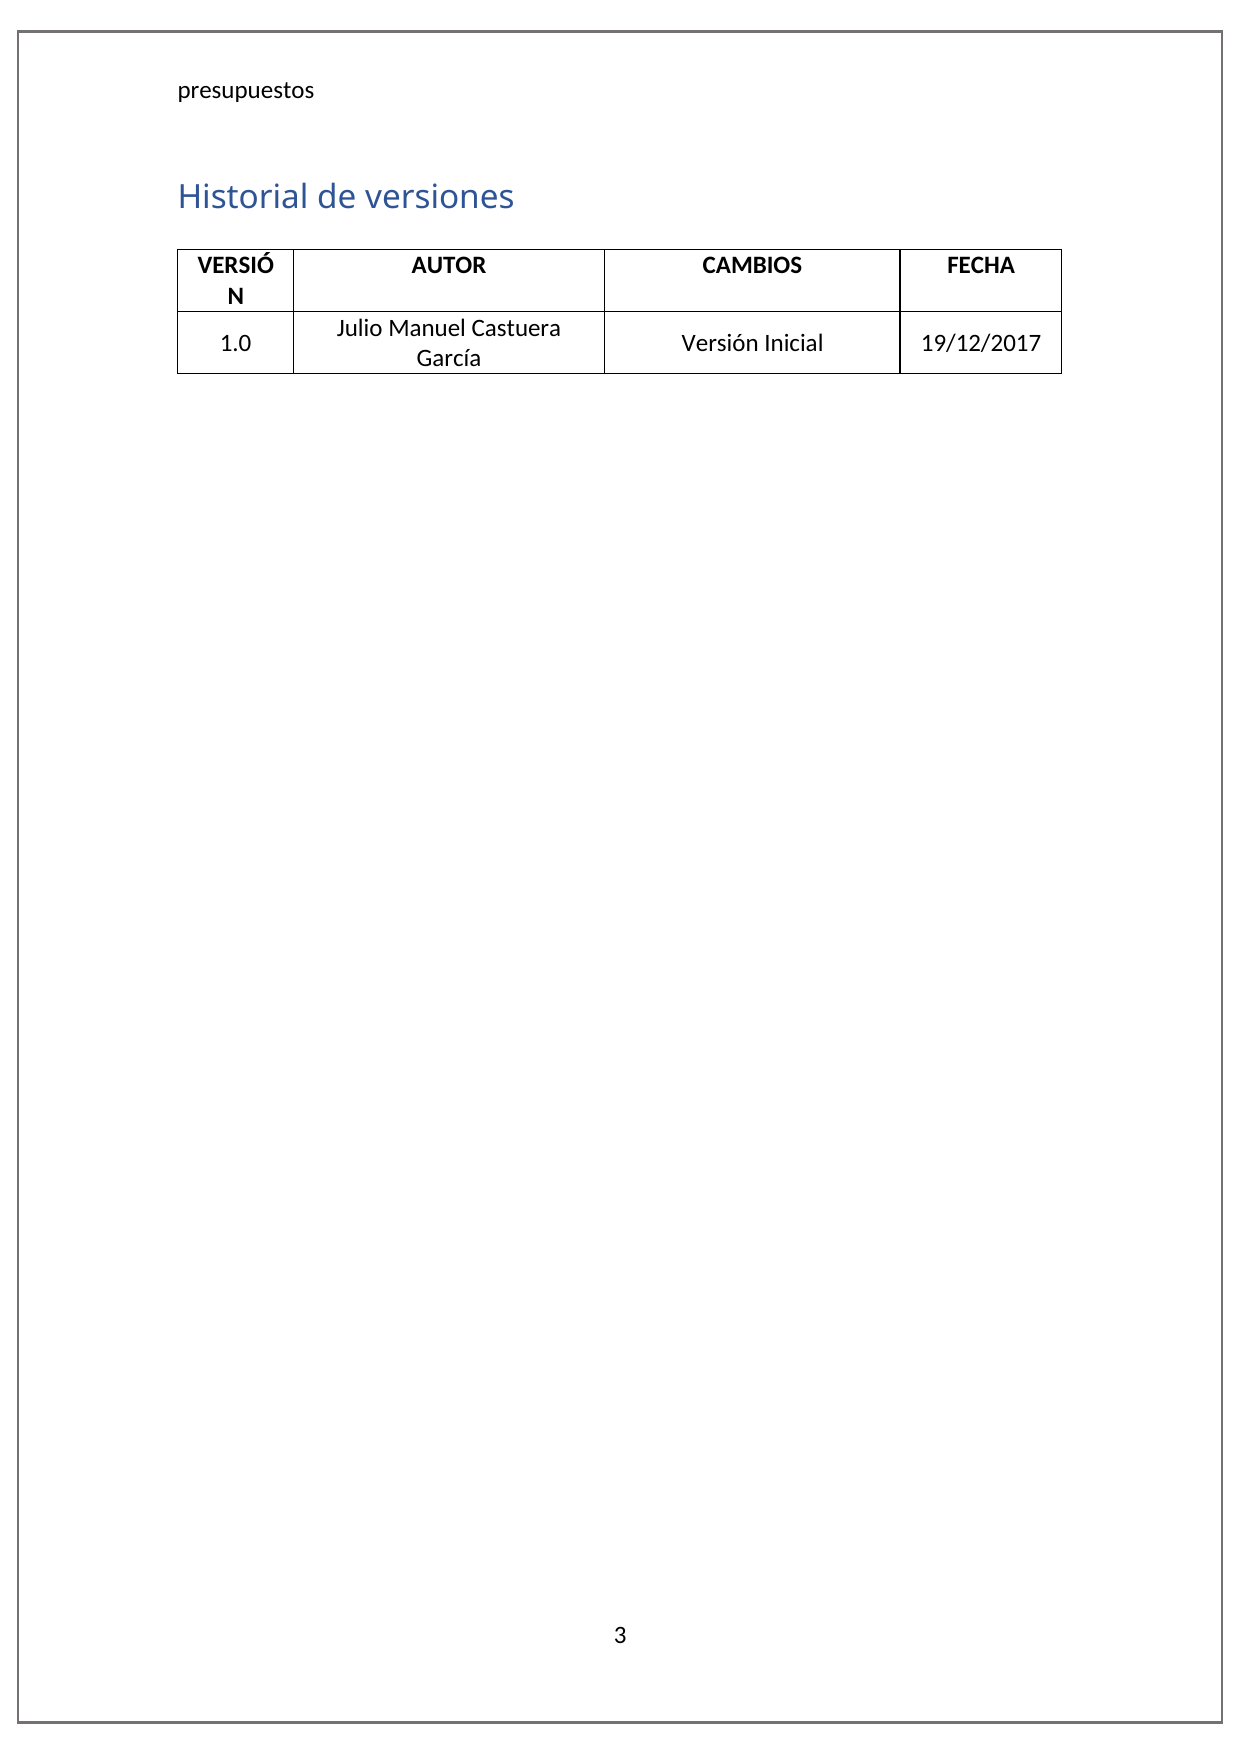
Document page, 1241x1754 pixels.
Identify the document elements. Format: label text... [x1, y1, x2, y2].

table_header FECHA [901, 250, 1061, 311]
table_header AUTOR [294, 250, 604, 311]
table_cell Versión Inicial [605, 312, 899, 373]
subtitle Historial de versiones [177, 173, 1063, 218]
table_cell Julio Manuel Castuera García [294, 312, 604, 373]
table_header CAMBIOS [605, 250, 899, 311]
table_cell 19/12/2017 [901, 312, 1061, 373]
table_cell 1.0 [178, 312, 293, 373]
table_header VERSIÓN [178, 250, 293, 311]
